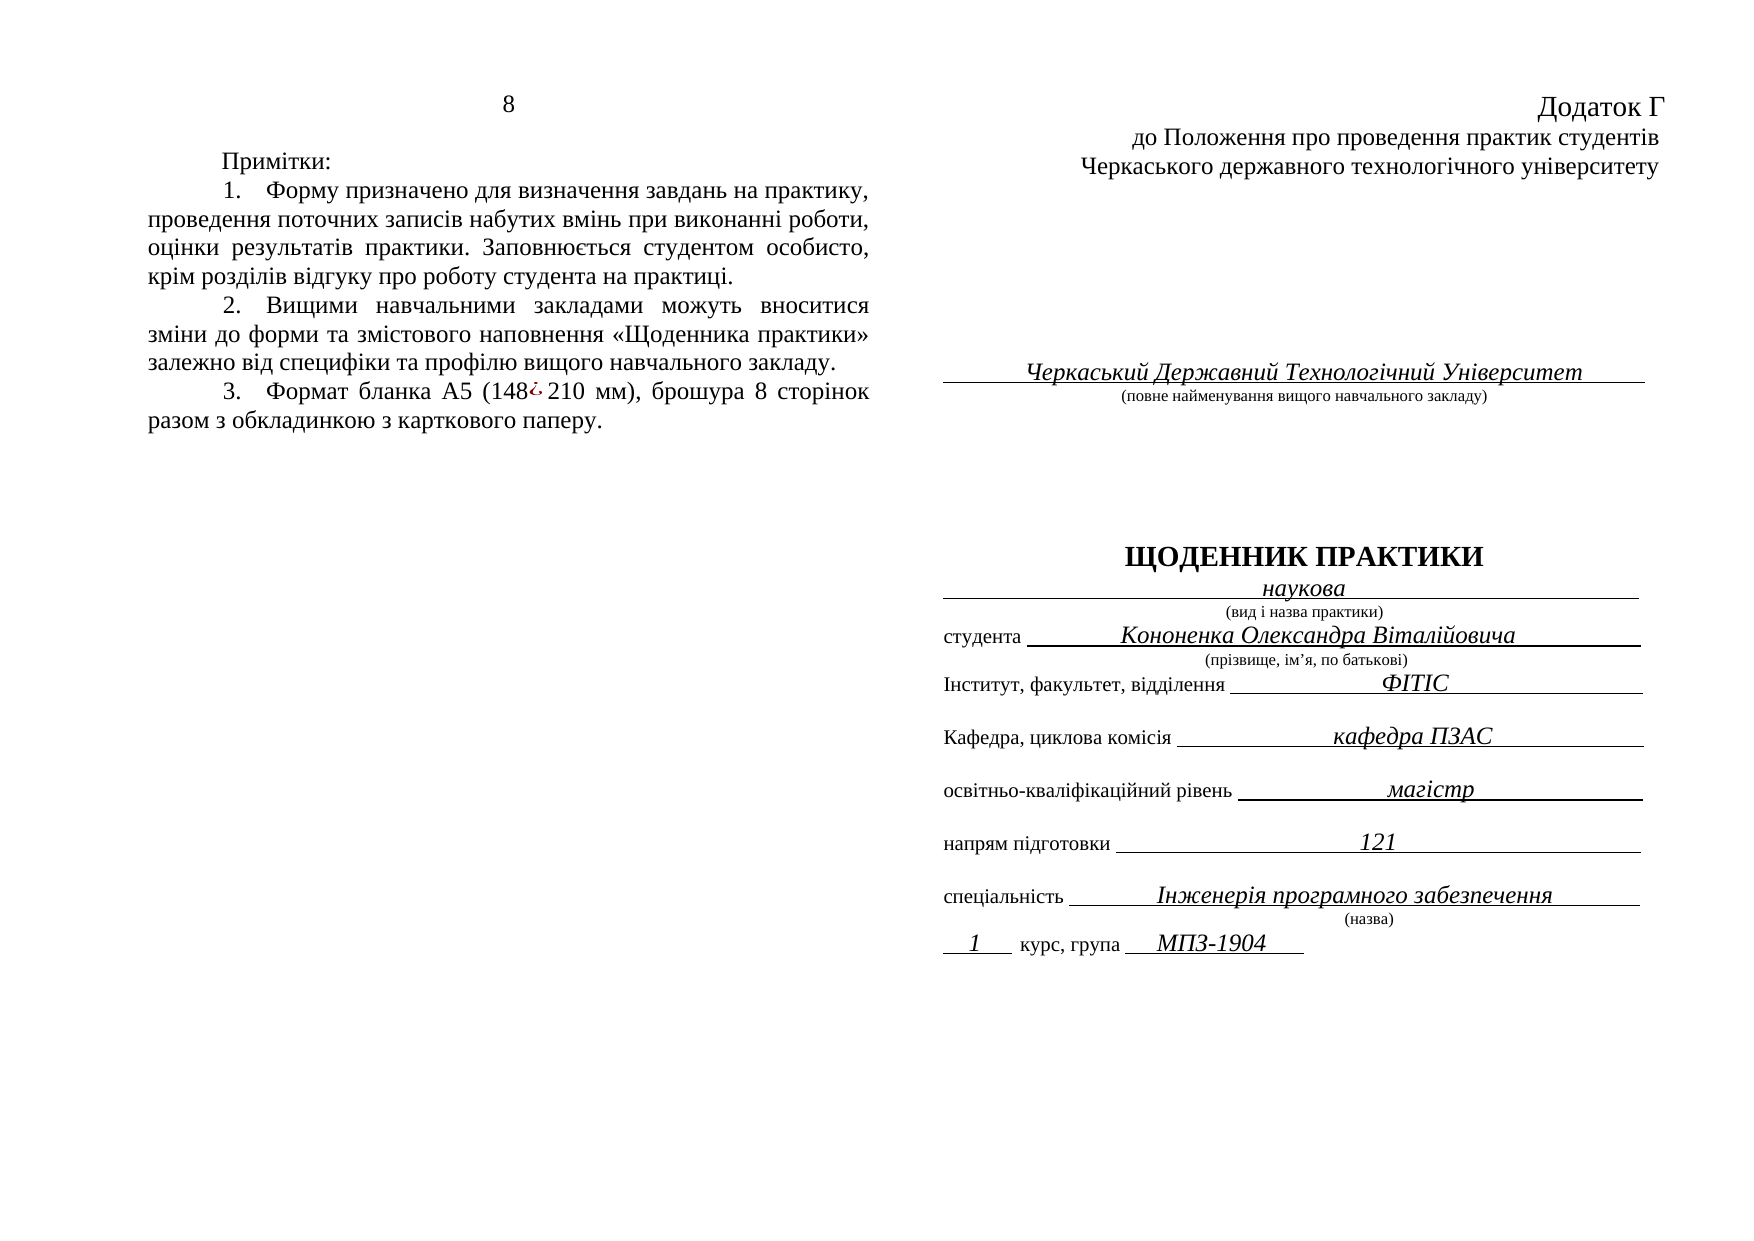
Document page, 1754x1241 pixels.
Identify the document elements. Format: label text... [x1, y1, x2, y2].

text студента Кононенка Олександра Віталійовича [943, 621, 1665, 649]
text Інститут, факультет, відділення ФІТІС [943, 668, 1665, 697]
text Кафедра, циклова комісія кафедра ПЗАС [943, 721, 1665, 750]
text ЩОДЕННИК ПРАКТИКИ [943, 539, 1665, 573]
text освітньо-кваліфікаційний рівень магістр [943, 774, 1665, 803]
text 1 курс, група МПЗ-1904 [943, 928, 1665, 956]
text спеціальність Інженерія програмного забезпечення [943, 880, 1665, 908]
list Вищими навчальними закладами можуть вноситися зміни до форми та змістового наповнення «Щоденника практики» залежно від специфіки та профілю вищого навчального закладу. [148, 290, 869, 376]
text Примітки: [148, 146, 869, 175]
text наукова [943, 573, 1665, 601]
text Додаток Г [943, 89, 1665, 122]
list Форму призначено для визначення завдань на практику, проведення поточних записів набутих вмінь при виконанні роботи, оцінки результатів практики. Заповнюється студентом особисто, крім розділів відгуку про роботу студента на практиці. [148, 175, 869, 290]
text (повне найменування вищого навчального закладу) [943, 386, 1665, 405]
text напрям підготовки 121 [943, 827, 1665, 856]
text 8 [148, 89, 869, 117]
text Черкаський Державний Технологічний Університет [943, 357, 1665, 386]
text (назва) [943, 908, 1665, 928]
text до Положення про проведення практик студентів [943, 122, 1659, 151]
text Черкаського державного технологічного університету [943, 151, 1659, 180]
text (вид і назва практики) [943, 601, 1665, 621]
text (прізвище, ім’я, по батькові) [943, 649, 1665, 668]
list Формат бланка А5 (148210 мм), брошура 8 сторінок разом з обкладинкою з карткового паперу. [148, 376, 869, 434]
